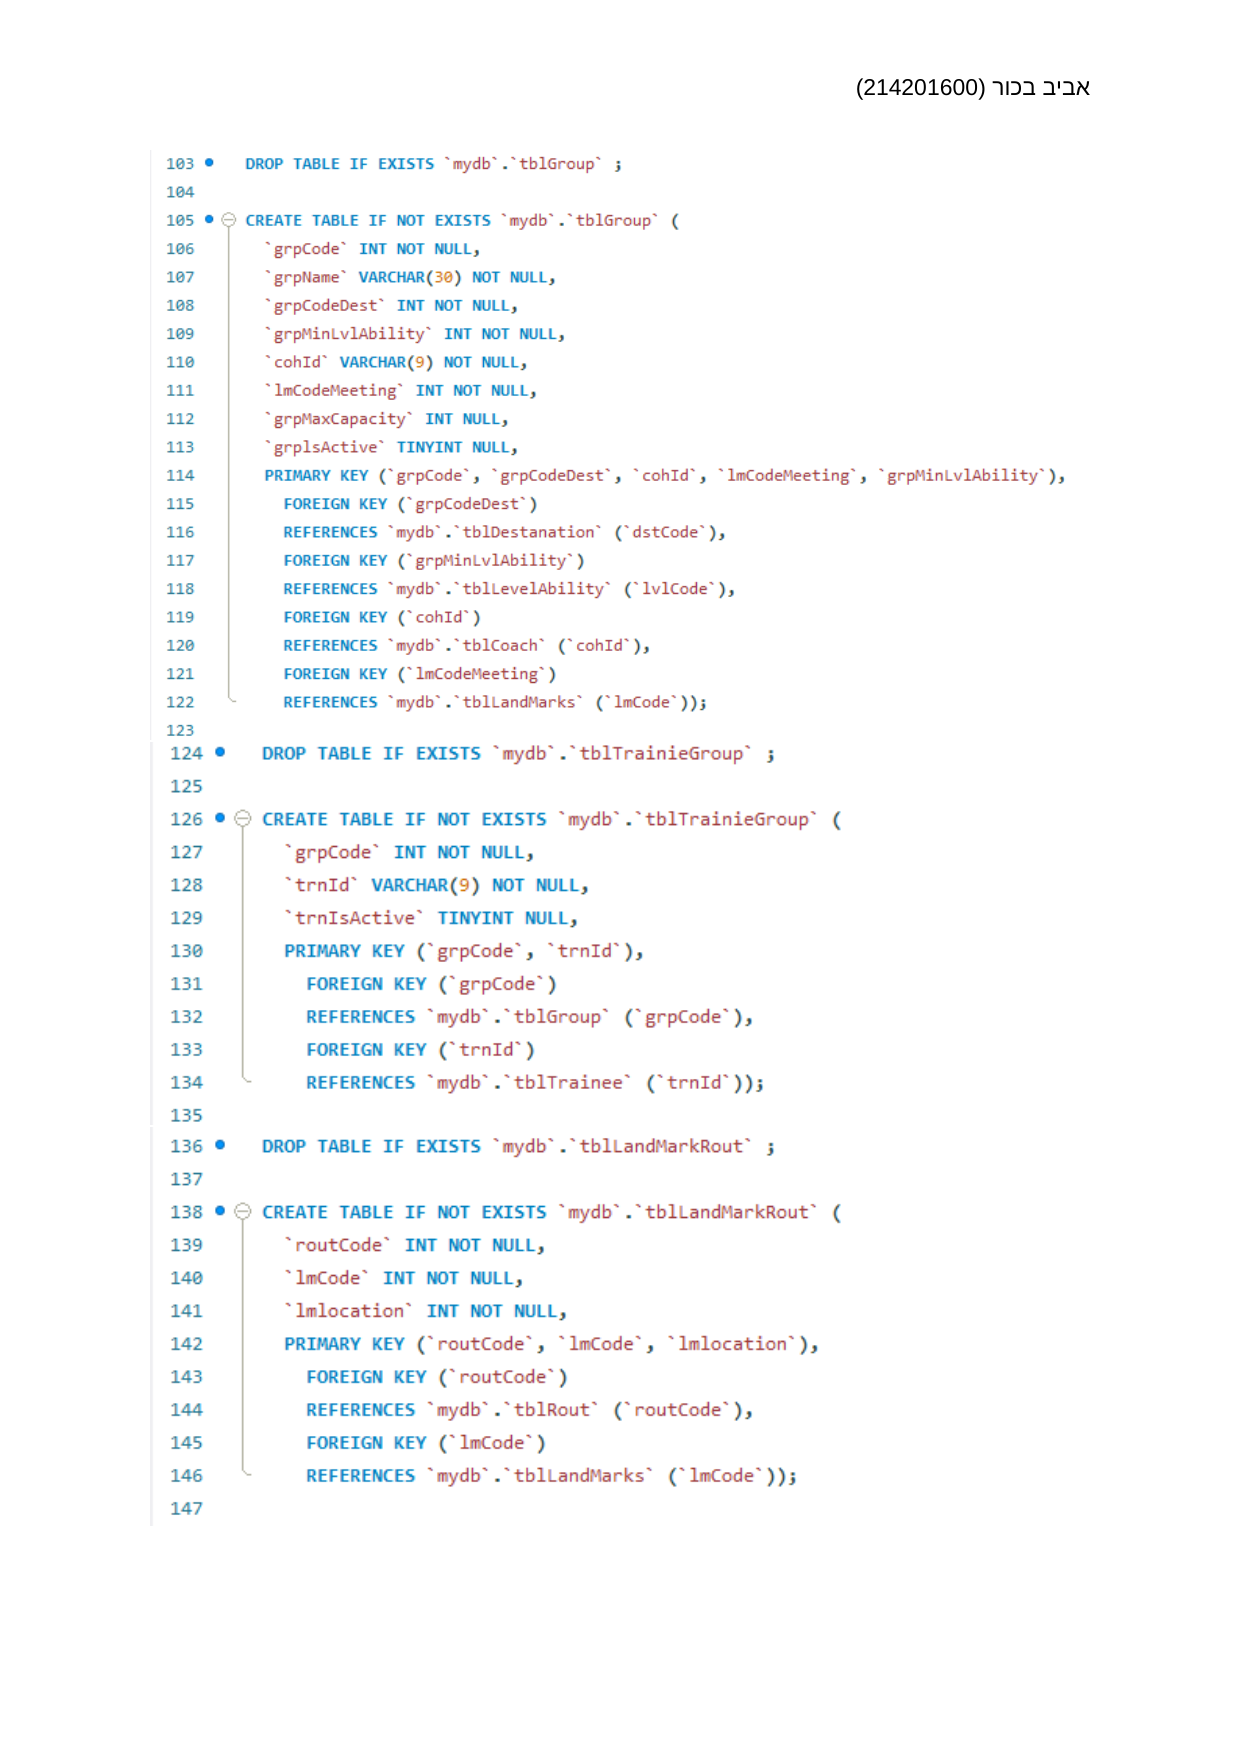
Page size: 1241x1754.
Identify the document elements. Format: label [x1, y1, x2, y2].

picture [150, 742, 947, 1125]
picture [150, 150, 1091, 740]
picture [150, 1127, 947, 1526]
